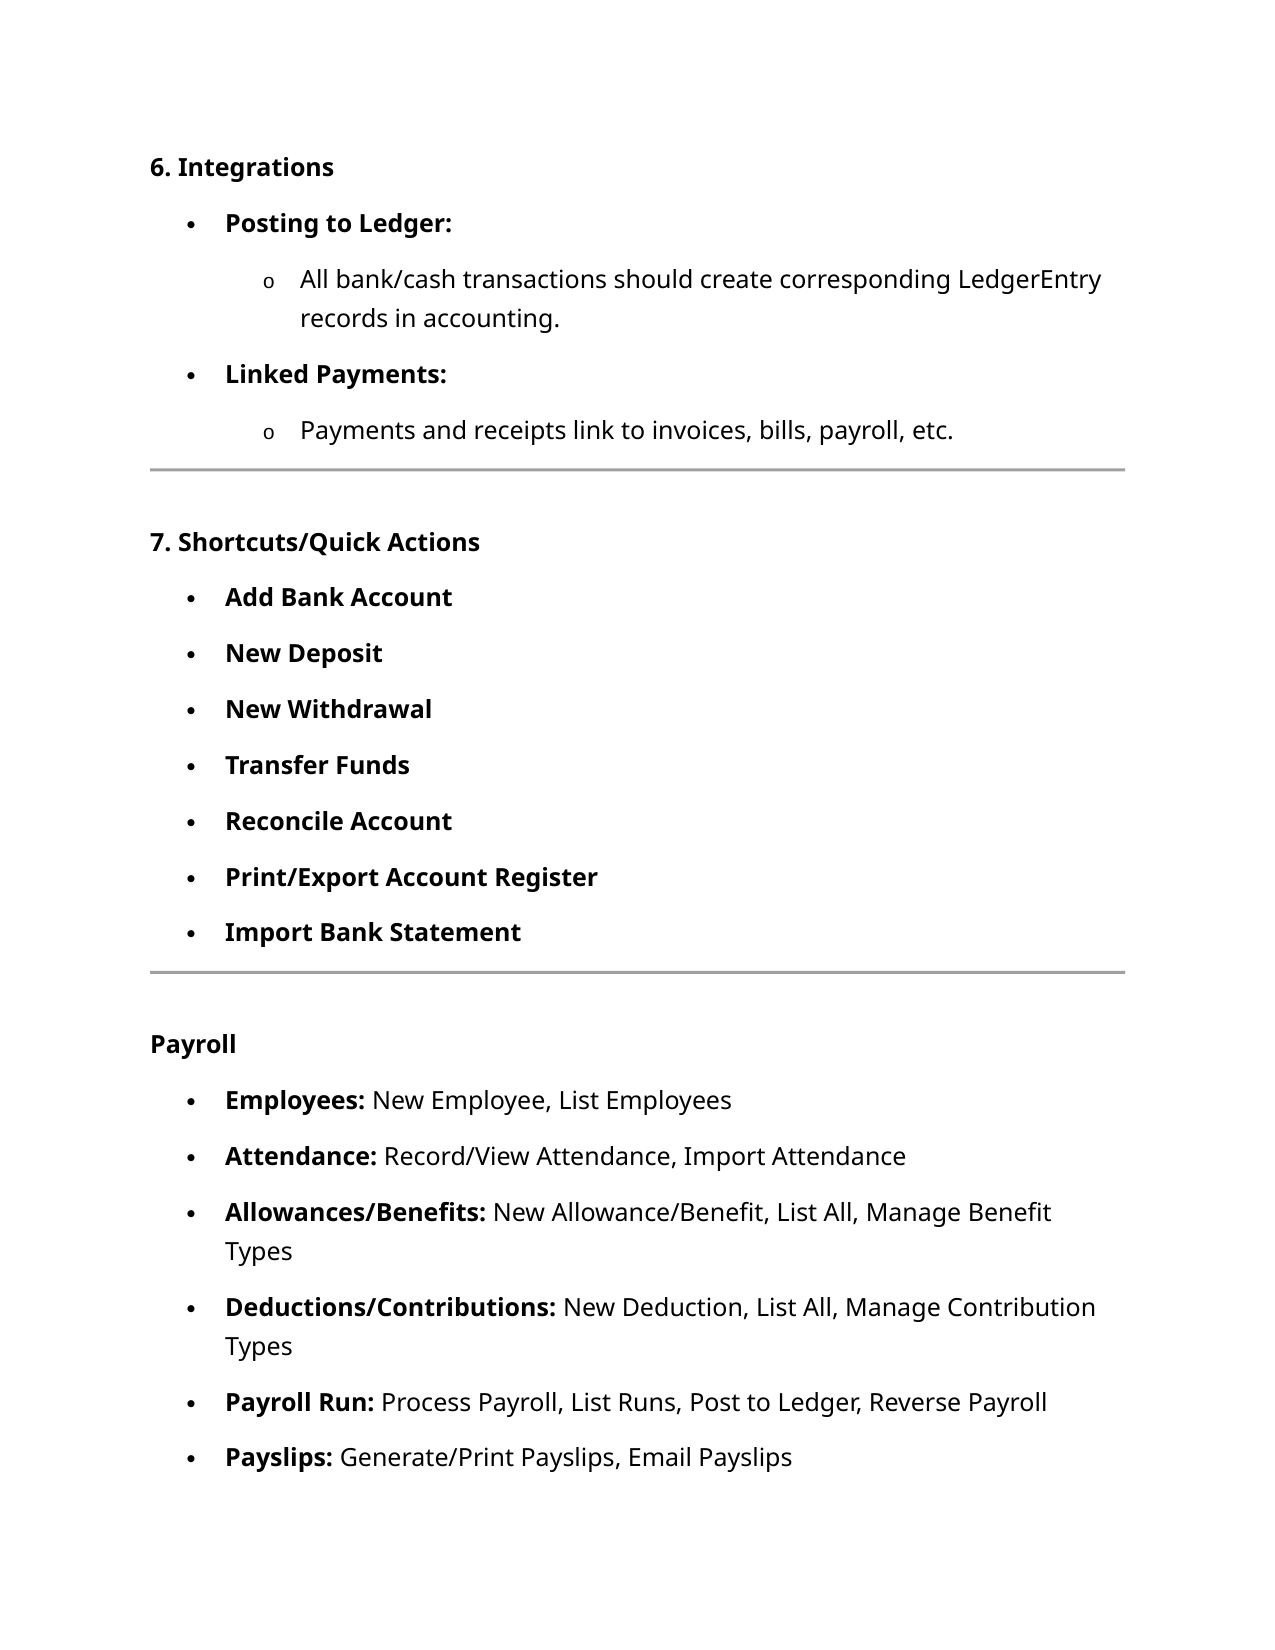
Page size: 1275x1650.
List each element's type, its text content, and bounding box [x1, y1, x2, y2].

list Attendance: Record/View Attendance, Import Attendance [187, 1138, 1125, 1172]
list New Withdrawal [187, 692, 1125, 726]
list New Deposit [187, 636, 1125, 670]
list Posting to Ledger: [187, 206, 1125, 240]
list Import Bank Statement [187, 915, 1125, 949]
list Reconcile Account [187, 803, 1125, 837]
list Transfer Funds [187, 747, 1125, 782]
list Employees: New Employee, List Employees [187, 1082, 1125, 1117]
list Allowances/Benefits: New Allowance/Benefit, List All, Manage Benefit Types [187, 1194, 1125, 1267]
list All bank/cash transactions should create corresponding LedgerEntry records in accounting. [262, 262, 1125, 335]
text 7. Shortcuts/Quick Actions [150, 524, 1125, 558]
list Deductions/Contributions: New Deduction, List All, Manage Contribution Types [187, 1289, 1125, 1362]
list Print/Export Account Register [187, 859, 1125, 893]
list Payroll Run: Process Payroll, List Runs, Post to Ledger, Reverse Payroll [187, 1384, 1125, 1418]
list Linked Payments: [187, 357, 1125, 391]
text 6. Integrations [150, 150, 1125, 184]
list Add Bank Account [187, 580, 1125, 614]
list Payments and receipts link to invoices, bills, payroll, etc. [262, 412, 1125, 447]
list Payslips: Generate/Print Payslips, Email Payslips [187, 1440, 1125, 1474]
text Payroll [150, 1027, 1125, 1061]
